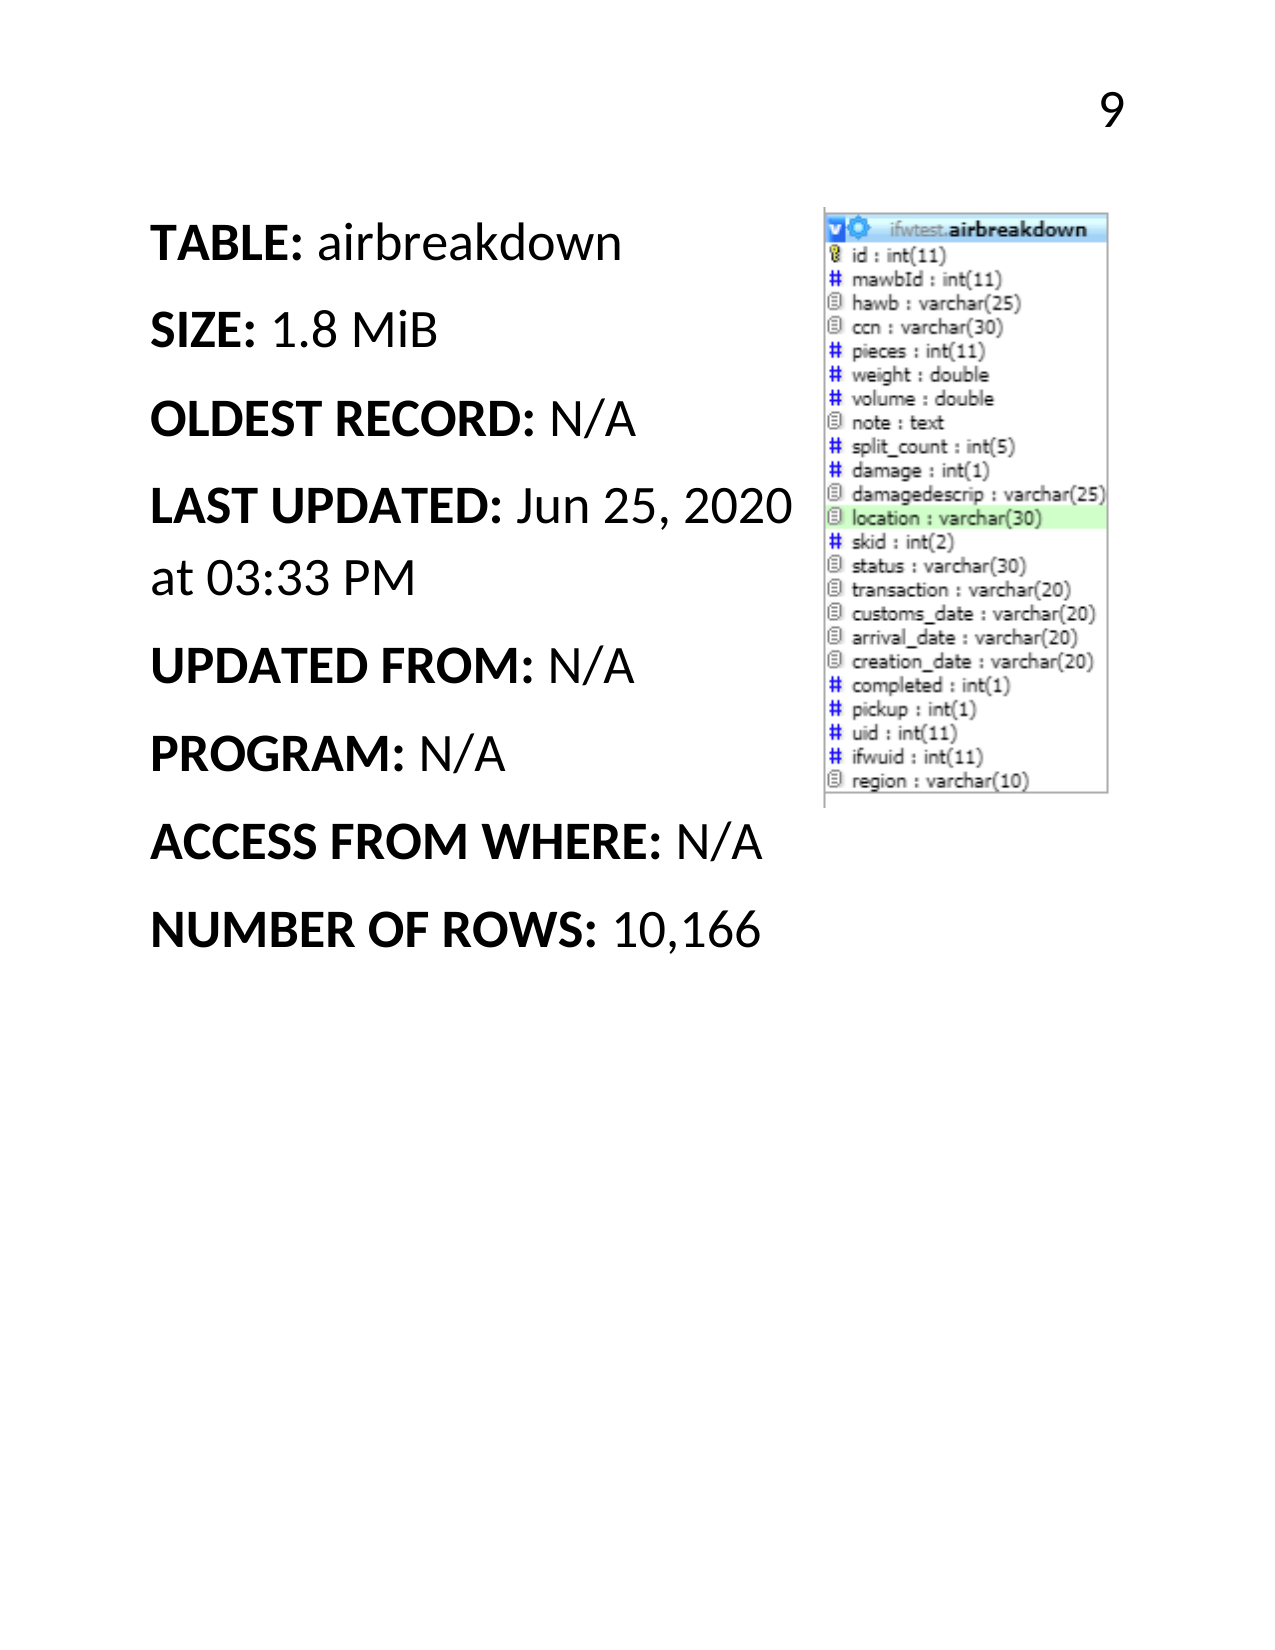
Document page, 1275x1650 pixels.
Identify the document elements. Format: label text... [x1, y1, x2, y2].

text TABLE: airbreakdown [150, 207, 822, 273]
text UPDATED FROM: N/A [150, 631, 822, 697]
text OLDEST RECORD: N/A [150, 383, 822, 449]
text LAST UPDATED: Jun 25, 2020 at 03:33 PM [150, 471, 822, 609]
picture [822, 207, 1123, 808]
text ACCESS FROM WHERE: N/A [150, 807, 1125, 873]
text SIZE: 1.8 MiB [150, 295, 822, 361]
text NUMBER OF ROWS: 10,166 [150, 895, 1125, 961]
text PROGRAM: N/A [150, 719, 822, 785]
